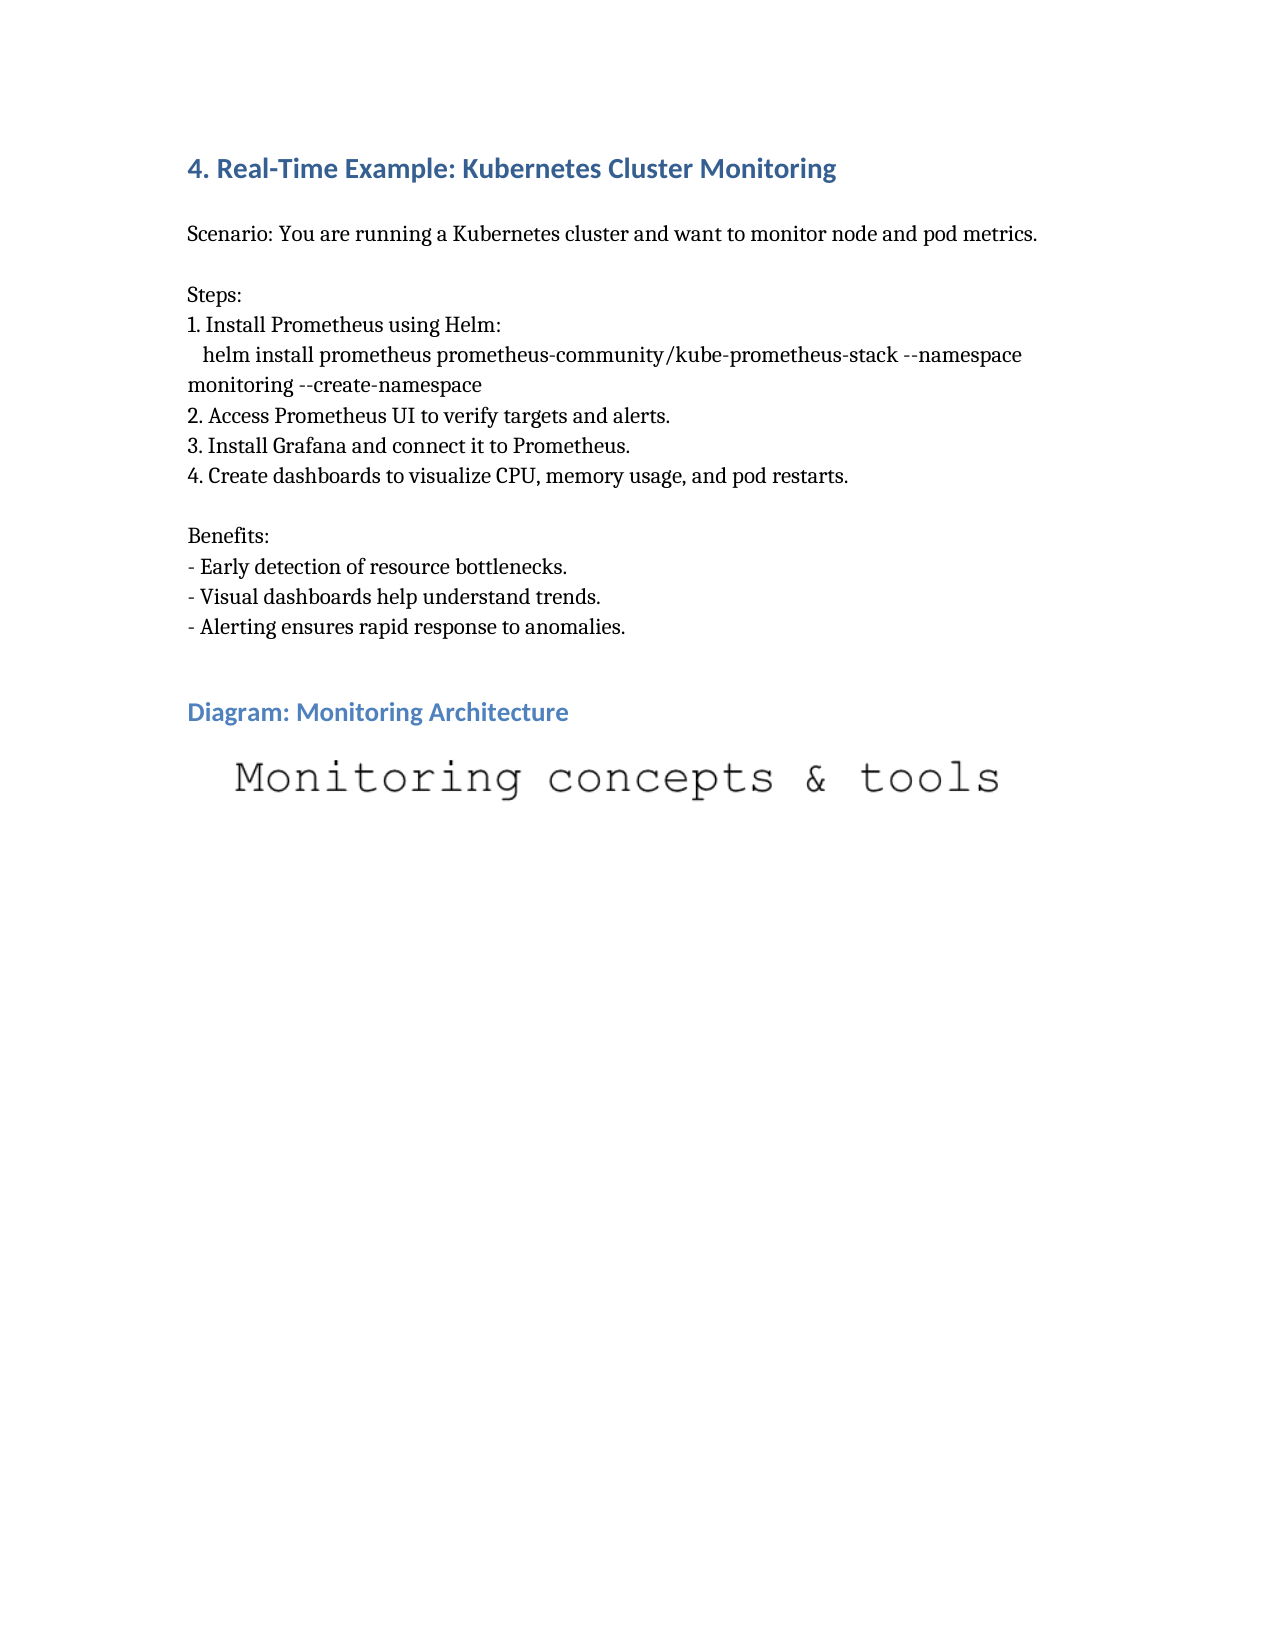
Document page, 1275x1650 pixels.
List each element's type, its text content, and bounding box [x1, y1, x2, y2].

subtitle Diagram: Monitoring Architecture [187, 695, 1087, 728]
picture [206, 733, 1032, 836]
subtitle 4. Real-Time Example: Kubernetes Cluster Monitoring [187, 150, 1087, 186]
text Scenario: You are running a Kubernetes cluster and want to monitor node and pod metrics. Steps: 1. Install Prometheus using Helm: helm install prometheus prometheus-community/kube-prometheus-stack --namespace monitoring --create-namespace 2. Access Prometheus UI to verify targets and alerts. 3. Install Grafana and connect it to Prometheus. 4. Create dashboards to visualize CPU, memory usage, and pod restarts. Benefits: - Early detection of resource bottlenecks. - Visual dashboards help understand trends. - Alerting ensures rapid response to anomalies. [187, 191, 1087, 670]
